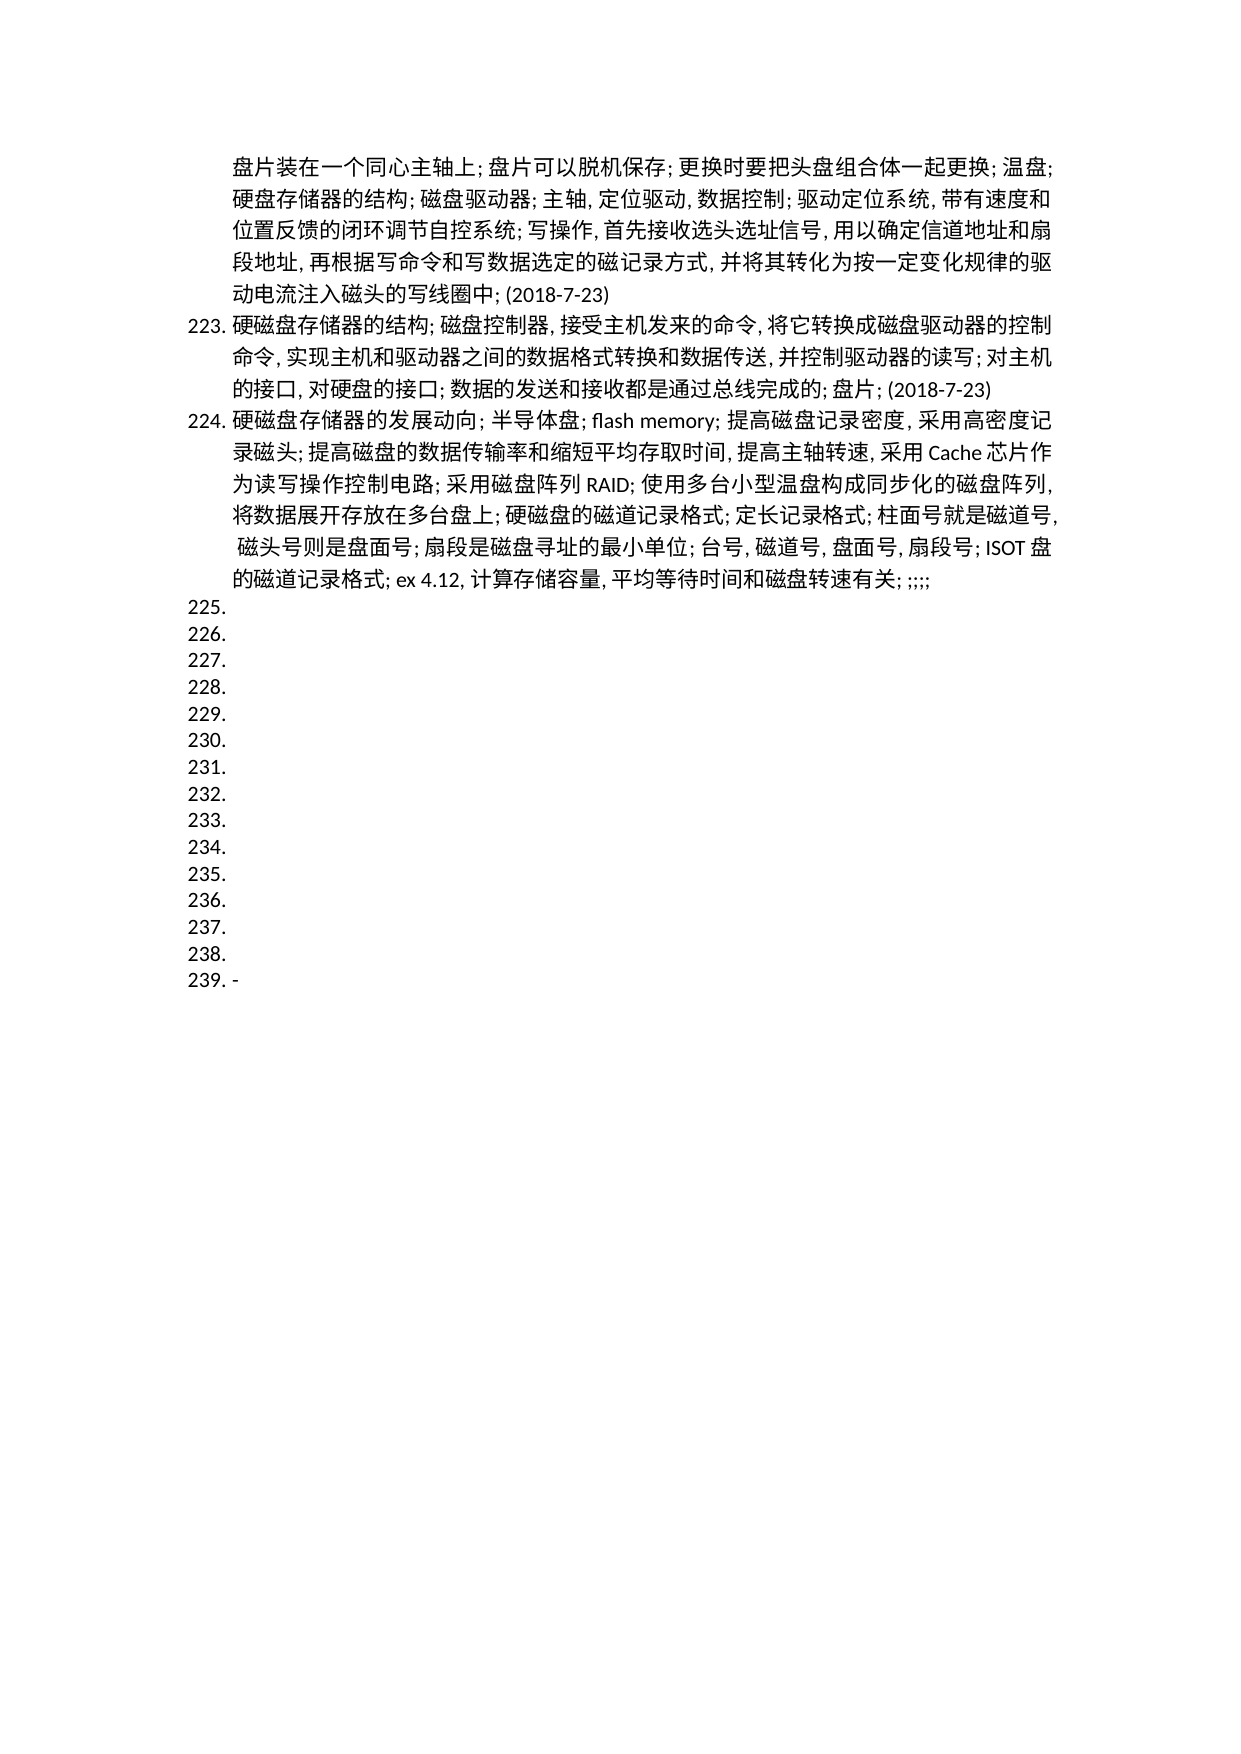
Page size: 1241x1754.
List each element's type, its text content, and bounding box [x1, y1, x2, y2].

list 硬磁盘存储器的结构; 磁盘控制器, 接受主机发来的命令, 将它转换成磁盘驱动器的控制命令, 实现主机和驱动器之间的数据格式转换和数据传送, 并控制驱动器的读写; 对主机的接口, 对硬盘的接口; 数据的发送和接收都是通过总线完成的; 盘片; (2018-7-23) [187, 308, 1053, 403]
list - [187, 967, 1053, 993]
list 硬磁盘存储器的发展动向; 半导体盘; flash memory; 提高磁盘记录密度, 采用高密度记录磁头; 提高磁盘的数据传输率和缩短平均存取时间, 提高主轴转速, 采用Cache芯片作为读写操作控制电路; 采用磁盘阵列RAID; 使用多台小型温盘构成同步化的磁盘阵列, 将数据展开存放在多台盘上; 硬磁盘的磁道记录格式; 定长记录格式; 柱面号就是磁道号, 磁头号则是盘面号; 扇段是磁盘寻址的最小单位; 台号, 磁道号, 盘面号, 扇段号; ISOT盘的磁道记录格式; ex 4.12, 计算存储容量, 平均等待时间和磁盘转速有关; ;;;; [187, 403, 1053, 593]
